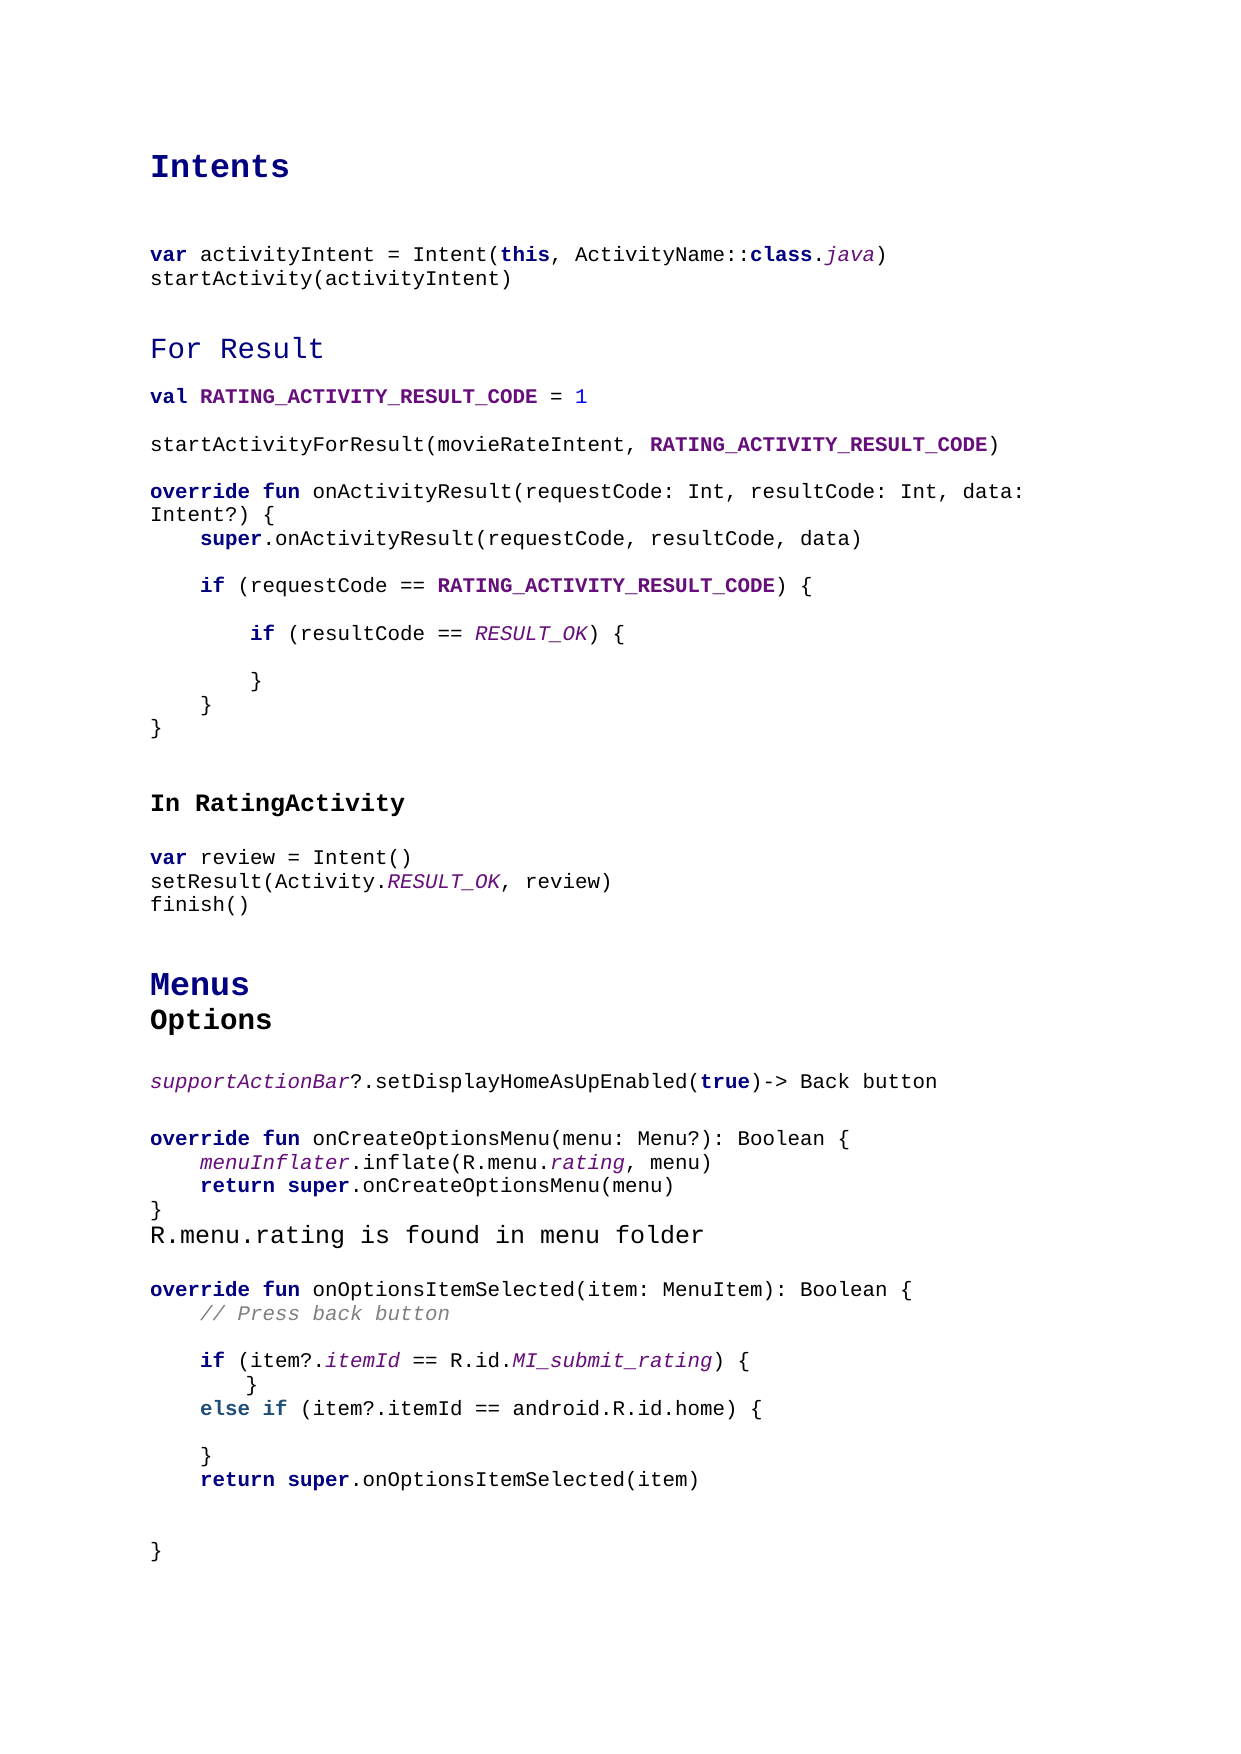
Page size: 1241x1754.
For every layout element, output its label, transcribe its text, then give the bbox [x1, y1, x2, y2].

text supportActionBar?.setDisplayHomeAsUpEnabled(true)-> Back button [150, 1072, 1090, 1095]
text val RATING_ACTIVITY_RESULT_CODE = 1 [150, 386, 1090, 410]
text else if (item?.itemId == android.R.id.home) { [150, 1398, 1090, 1421]
text } [150, 1374, 1090, 1398]
text } [150, 1539, 1090, 1563]
text R.menu.rating is found in menu folder [150, 1223, 1090, 1251]
text Menus [150, 968, 1090, 1006]
text override fun onActivityResult(requestCode: Int, resultCode: Int, data: Intent?) { super.onActivityResult(requestCode, resultCode, data) if (requestCode == RATING_ACTIVITY_RESULT_CODE) { if (resultCode == RESULT_OK) { } } } [150, 481, 1090, 741]
text startActivityForResult(movieRateIntent, RATING_ACTIVITY_RESULT_CODE) [150, 433, 1090, 481]
text var activityIntent = Intent(this, ActivityName::class.java) startActivity(activityIntent) [150, 244, 1090, 292]
text if (item?.itemId == R.id.MI_submit_rating) { [150, 1350, 1090, 1374]
text For Result [150, 334, 1090, 367]
text Intents [150, 150, 1090, 188]
text In RatingActivity var review = Intent() setResult(Activity.RESULT_OK, review) finish() [150, 791, 1090, 918]
text override fun onOptionsItemSelected(item: MenuItem): Boolean { // Press back button [150, 1279, 1090, 1350]
text Options [150, 1006, 1090, 1038]
text } [150, 1445, 1090, 1469]
text override fun onCreateOptionsMenu(menu: Menu?): Boolean { menuInflater.inflate(R.menu.rating, menu) return super.onCreateOptionsMenu(menu) } [150, 1128, 1090, 1223]
text return super.onOptionsItemSelected(item) [150, 1469, 1090, 1492]
